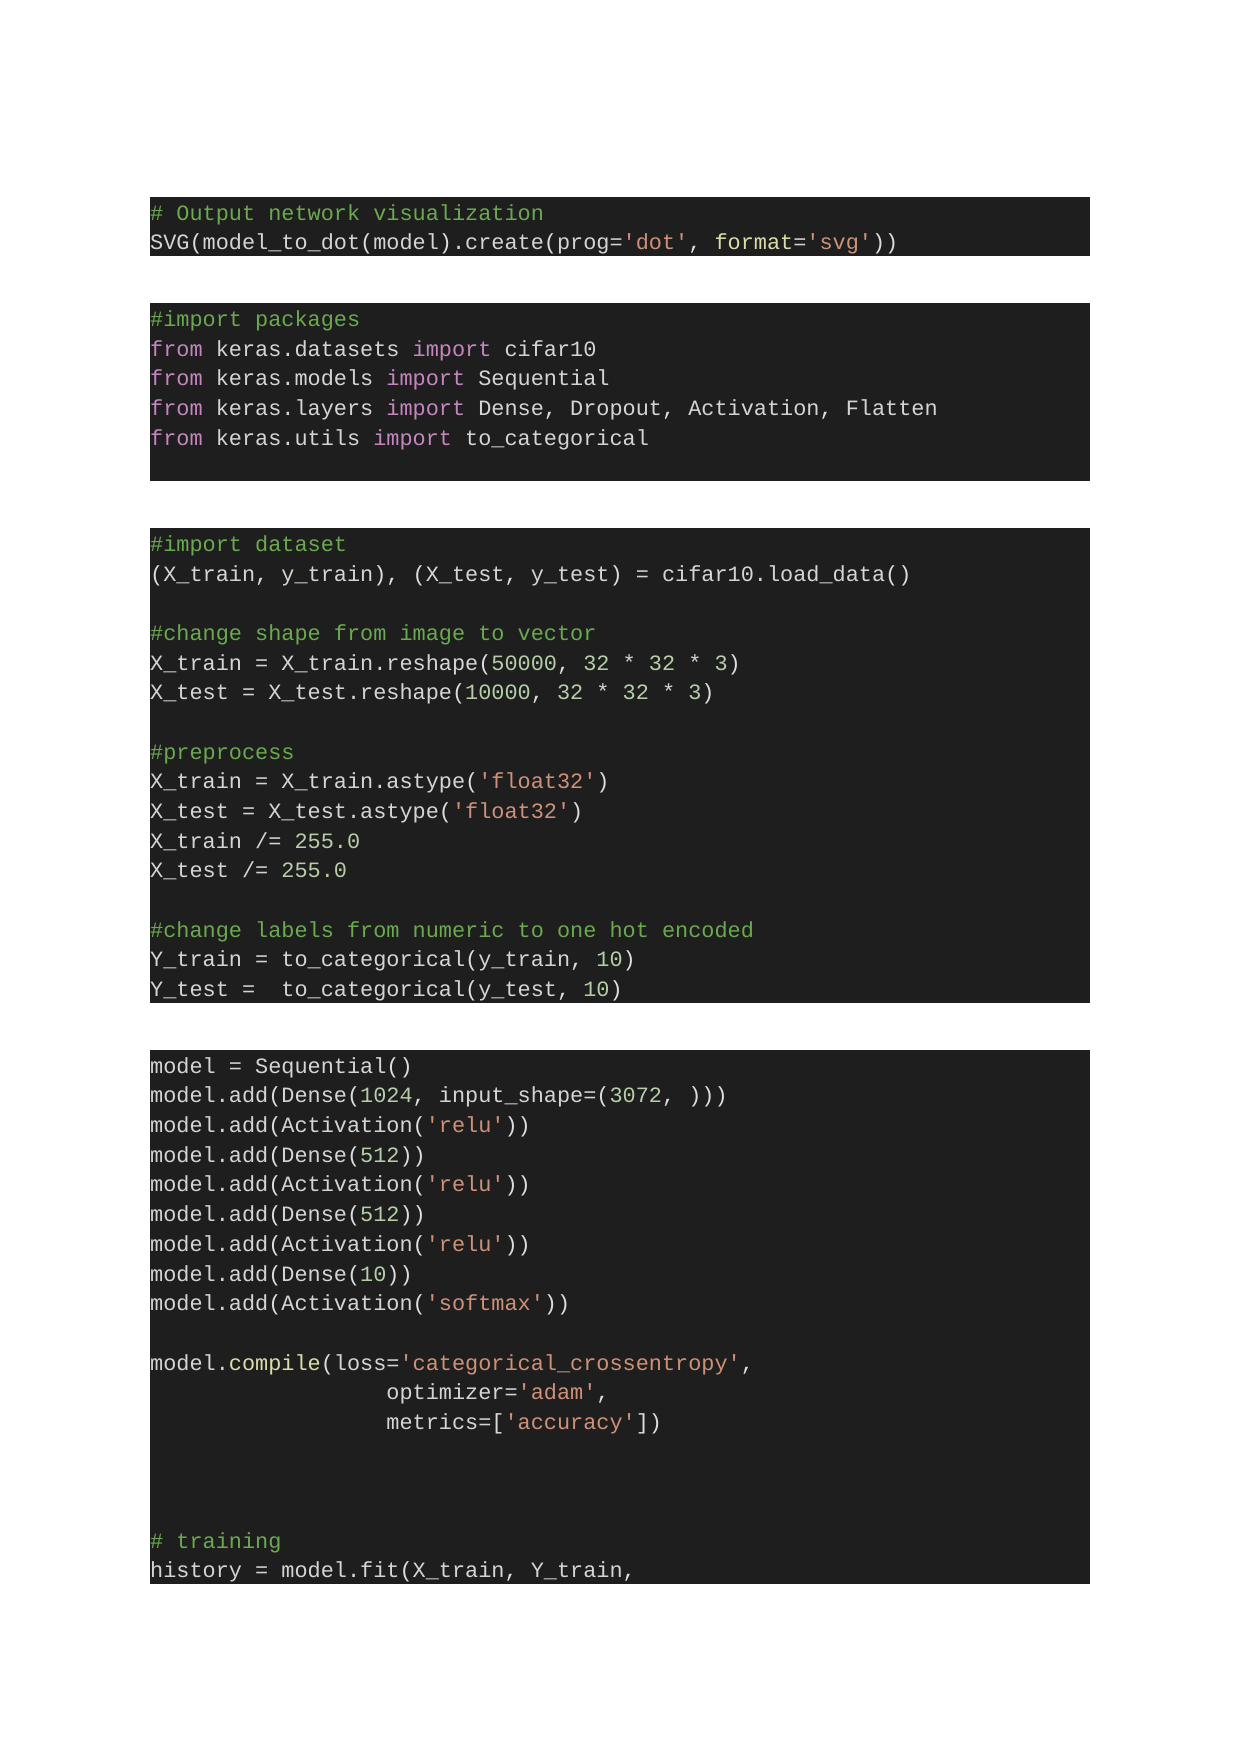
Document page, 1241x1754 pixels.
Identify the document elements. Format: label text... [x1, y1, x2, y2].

text X_test = X_test.astype('float32') [150, 795, 1090, 825]
text from keras.models import Sequential [150, 362, 1090, 392]
text #import packages [150, 303, 1090, 333]
text X_train /= 255.0 [150, 825, 1090, 855]
text X_test = X_test.reshape(10000, 32 * 32 * 3) [150, 677, 1090, 706]
text history = model.fit(X_train, Y_train, [150, 1555, 1090, 1584]
text model.add(Dense(512)) [150, 1139, 1090, 1169]
text model.compile(loss='categorical_crossentropy', [150, 1347, 1090, 1377]
text model.add(Activation('relu')) [150, 1228, 1090, 1258]
text Y_test = to_categorical(y_test, 10) [150, 973, 1090, 1003]
text X_test /= 255.0 [150, 855, 1090, 884]
text Y_train = to_categorical(y_train, 10) [150, 944, 1090, 973]
text optimizer='adam', [150, 1377, 1090, 1406]
text #change shape from image to vector [150, 617, 1090, 647]
text # training [150, 1525, 1090, 1555]
text X_train = X_train.astype('float32') [150, 766, 1090, 795]
text metrics=['accuracy']) [150, 1406, 1090, 1436]
text model.add(Dense(512)) [150, 1198, 1090, 1228]
text # Output network visualization [150, 197, 1090, 227]
text model.add(Dense(10)) [150, 1258, 1090, 1287]
text X_train = X_train.reshape(50000, 32 * 32 * 3) [150, 647, 1090, 677]
text from keras.datasets import cifar10 [150, 333, 1090, 362]
text model = Sequential() [150, 1050, 1090, 1080]
text model.add(Activation('relu')) [150, 1169, 1090, 1198]
text #change labels from numeric to one hot encoded [150, 914, 1090, 944]
text model.add(Activation('softmax')) [150, 1287, 1090, 1317]
text (X_train, y_train), (X_test, y_test) = cifar10.load_data() [150, 558, 1090, 587]
text #import dataset [150, 528, 1090, 558]
text #preprocess [150, 736, 1090, 766]
text SVG(model_to_dot(model).create(prog='dot', format='svg')) [150, 227, 1090, 256]
text model.add(Dense(1024, input_shape=(3072, ))) [150, 1080, 1090, 1109]
text from keras.layers import Dense, Dropout, Activation, Flatten [150, 392, 1090, 422]
text from keras.utils import to_categorical [150, 422, 1090, 452]
text model.add(Activation('relu')) [150, 1109, 1090, 1139]
